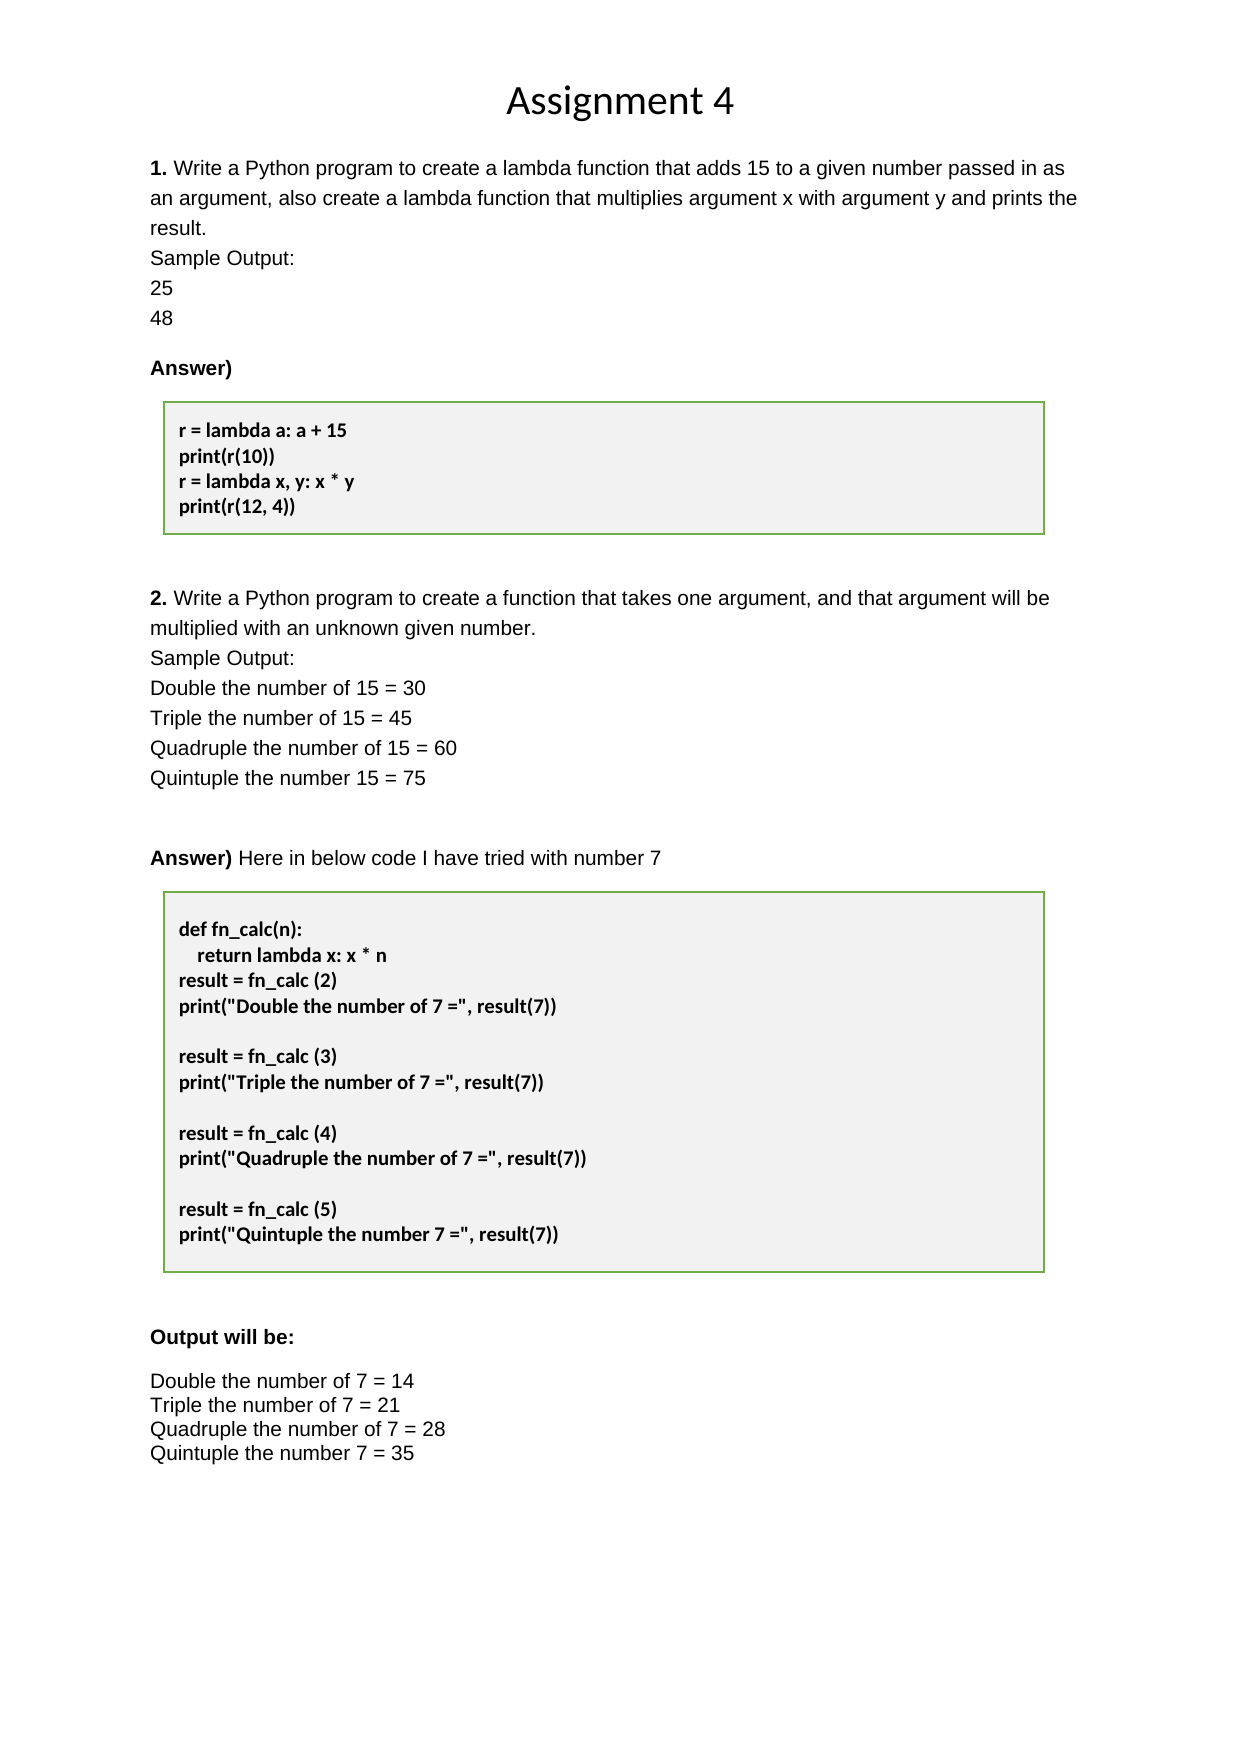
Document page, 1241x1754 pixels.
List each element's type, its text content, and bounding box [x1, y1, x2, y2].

text Quintuple the number 7 = 35 [150, 1441, 1090, 1464]
text 1. Write a Python program to create a lambda function that adds 15 to a given number passed in as an argument, also create a lambda function that multiplies argument x with argument y and prints the result. Sample Output: 25 48 [150, 150, 1090, 330]
text Answer) [150, 350, 1090, 410]
text Triple the number of 7 = 21 [150, 1393, 1090, 1417]
text Output will be: [150, 1319, 1090, 1349]
text Quadruple the number of 7 = 28 [150, 1417, 1090, 1441]
text 2. Write a Python program to create a function that takes one argument, and that argument will be multiplied with an unknown given number. Sample Output: Double the number of 15 = 30 Triple the number of 15 = 45 Quadruple the number of 15 = 60 Quintuple the number 15 = 75 [150, 580, 1090, 820]
text Double the number of 7 = 14 [150, 1369, 1090, 1393]
text Answer) Here in below code I have tried with number 7 [150, 840, 1090, 900]
